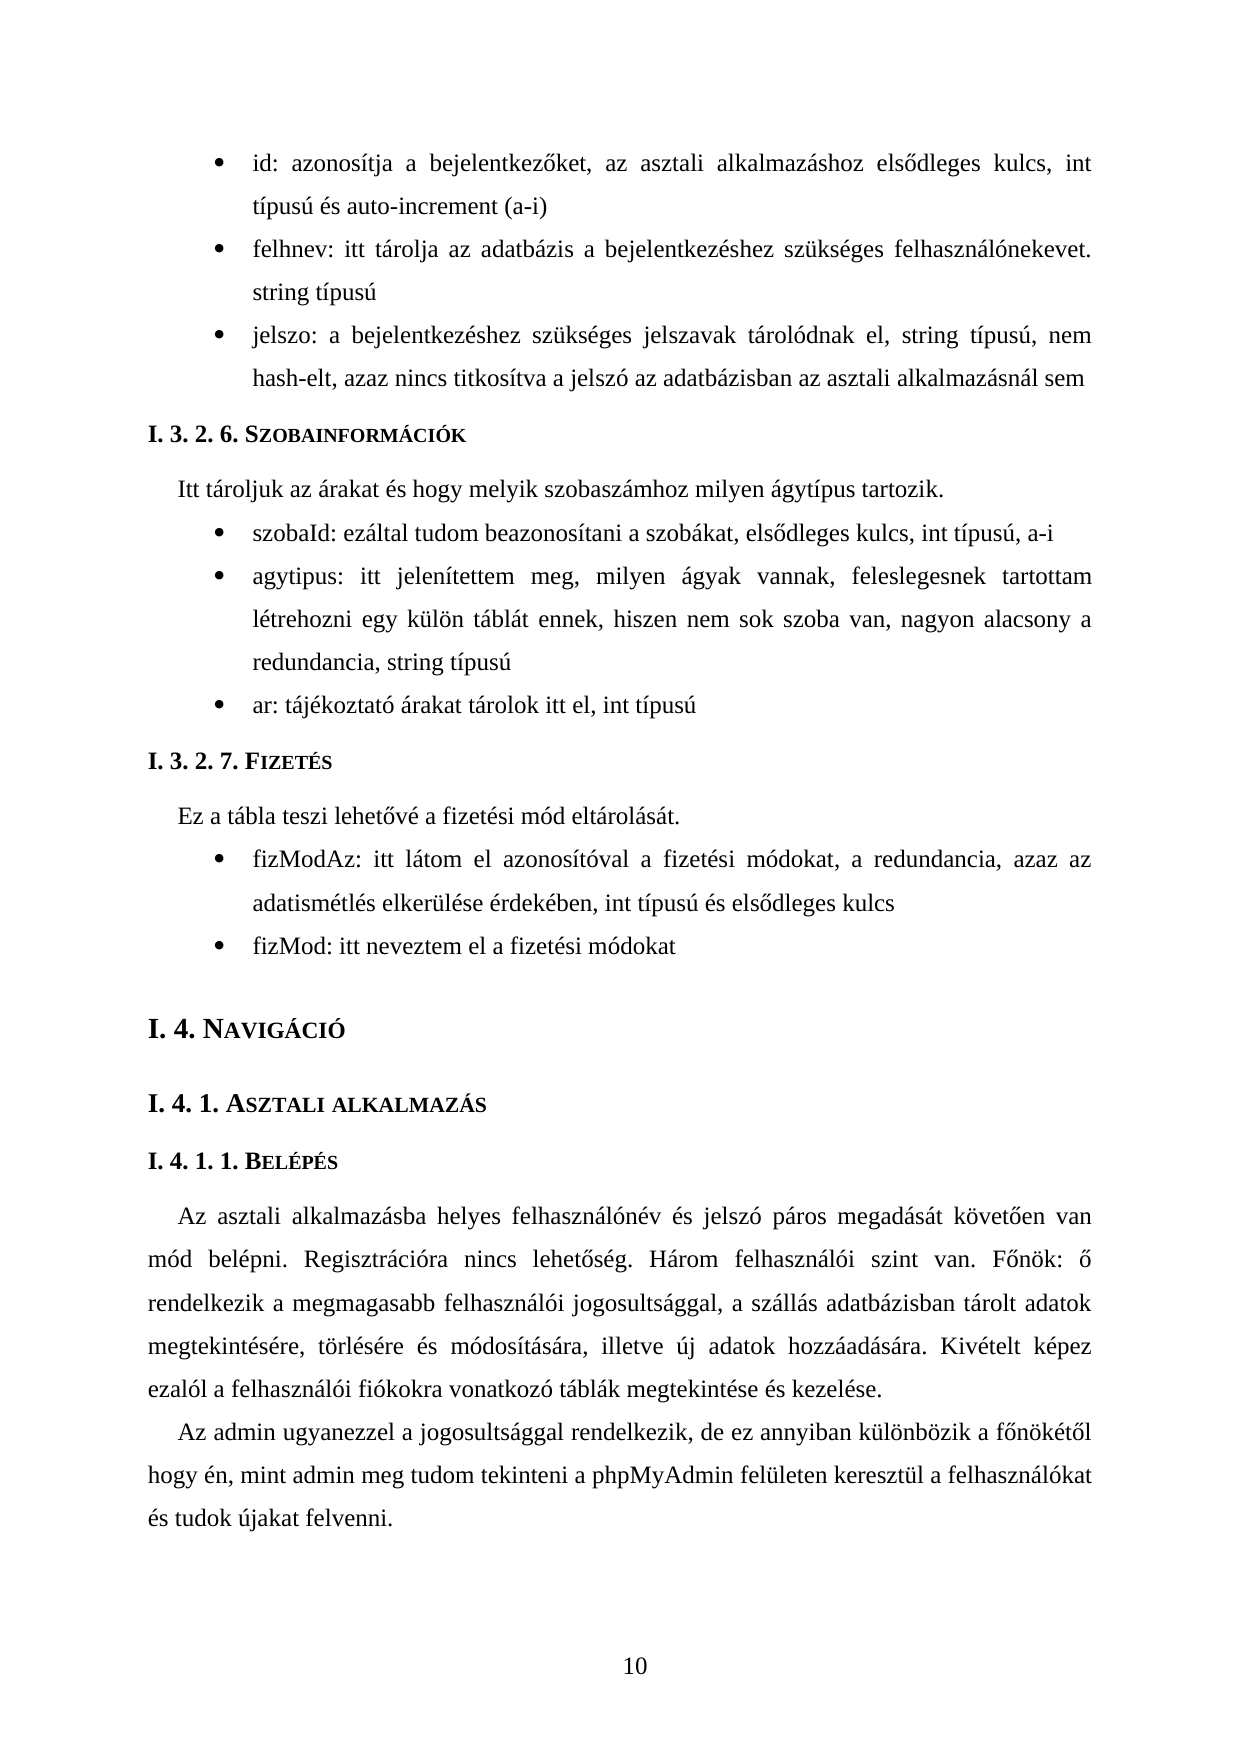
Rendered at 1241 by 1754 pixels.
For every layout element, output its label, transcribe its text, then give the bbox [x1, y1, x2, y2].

subtitle I. 3. 2. 6. Szobainformációk [148, 419, 1093, 448]
list jelszo: a bejelentkezéshez szükséges jelszavak tárolódnak el, string típusú, nem hash-elt, azaz nincs titkosítva a jelszó az adatbázisban az asztali alkalmazásnál sem [215, 320, 1093, 392]
list felhnev: itt tárolja az adatbázis a bejelentkezéshez szükséges felhasználónekevet. string típusú [215, 234, 1093, 306]
text Az admin ugyanezzel a jogosultsággal rendelkezik, de ez annyiban különbözik a főnökétől hogy én, mint admin meg tudom tekinteni a phpMyAdmin felületen keresztül a felhasználókat és tudok újakat felvenni. [148, 1417, 1093, 1532]
list id: azonosítja a bejelentkezőket, az asztali alkalmazáshoz elsődleges kulcs, int típusú és auto-increment (a-i) [215, 148, 1093, 219]
subtitle I. 4. 1. Asztali alkalmazás [148, 1087, 1093, 1118]
list ar: tájékoztató árakat tárolok itt el, int típusú [215, 690, 1093, 719]
list szobaId: ezáltal tudom beazonosítani a szobákat, elsődleges kulcs, int típusú, a-i [215, 518, 1093, 546]
list agytipus: itt jelenítettem meg, milyen ágyak vannak, feleslegesnek tartottam létrehozni egy külön táblát ennek, hiszen nem sok szoba van, nagyon alacsony a redundancia, string típusú [215, 561, 1093, 676]
text Itt tároljuk az árakat és hogy melyik szobaszámhoz milyen ágytípus tartozik. [148, 474, 1093, 503]
list fizModAz: itt látom el azonosítóval a fizetési módokat, a redundancia, azaz az adatismétlés elkerülése érdekében, int típusú és elsődleges kulcs [215, 844, 1093, 916]
text Az asztali alkalmazásba helyes felhasználónév és jelszó páros megadását követően van mód belépni. Regisztrációra nincs lehetőség. Három felhasználói szint van. Főnök: ő rendelkezik a megmagasabb felhasználói jogosultsággal, a szállás adatbázisban tárolt adatok megtekintésére, törlésére és módosítására, illetve új adatok hozzáadására. Kivételt képez ezalól a felhasználói fiókokra vonatkozó táblák megtekintése és kezelése. [148, 1201, 1093, 1403]
subtitle I. 4. 1. 1. Belépés [148, 1146, 1093, 1174]
text Ez a tábla teszi lehetővé a fizetési mód eltárolását. [148, 801, 1093, 830]
subtitle I. 4. Navigáció [148, 1011, 1093, 1045]
subtitle I. 3. 2. 7. Fizetés [148, 746, 1093, 774]
list fizMod: itt neveztem el a fizetési módokat [215, 931, 1093, 959]
